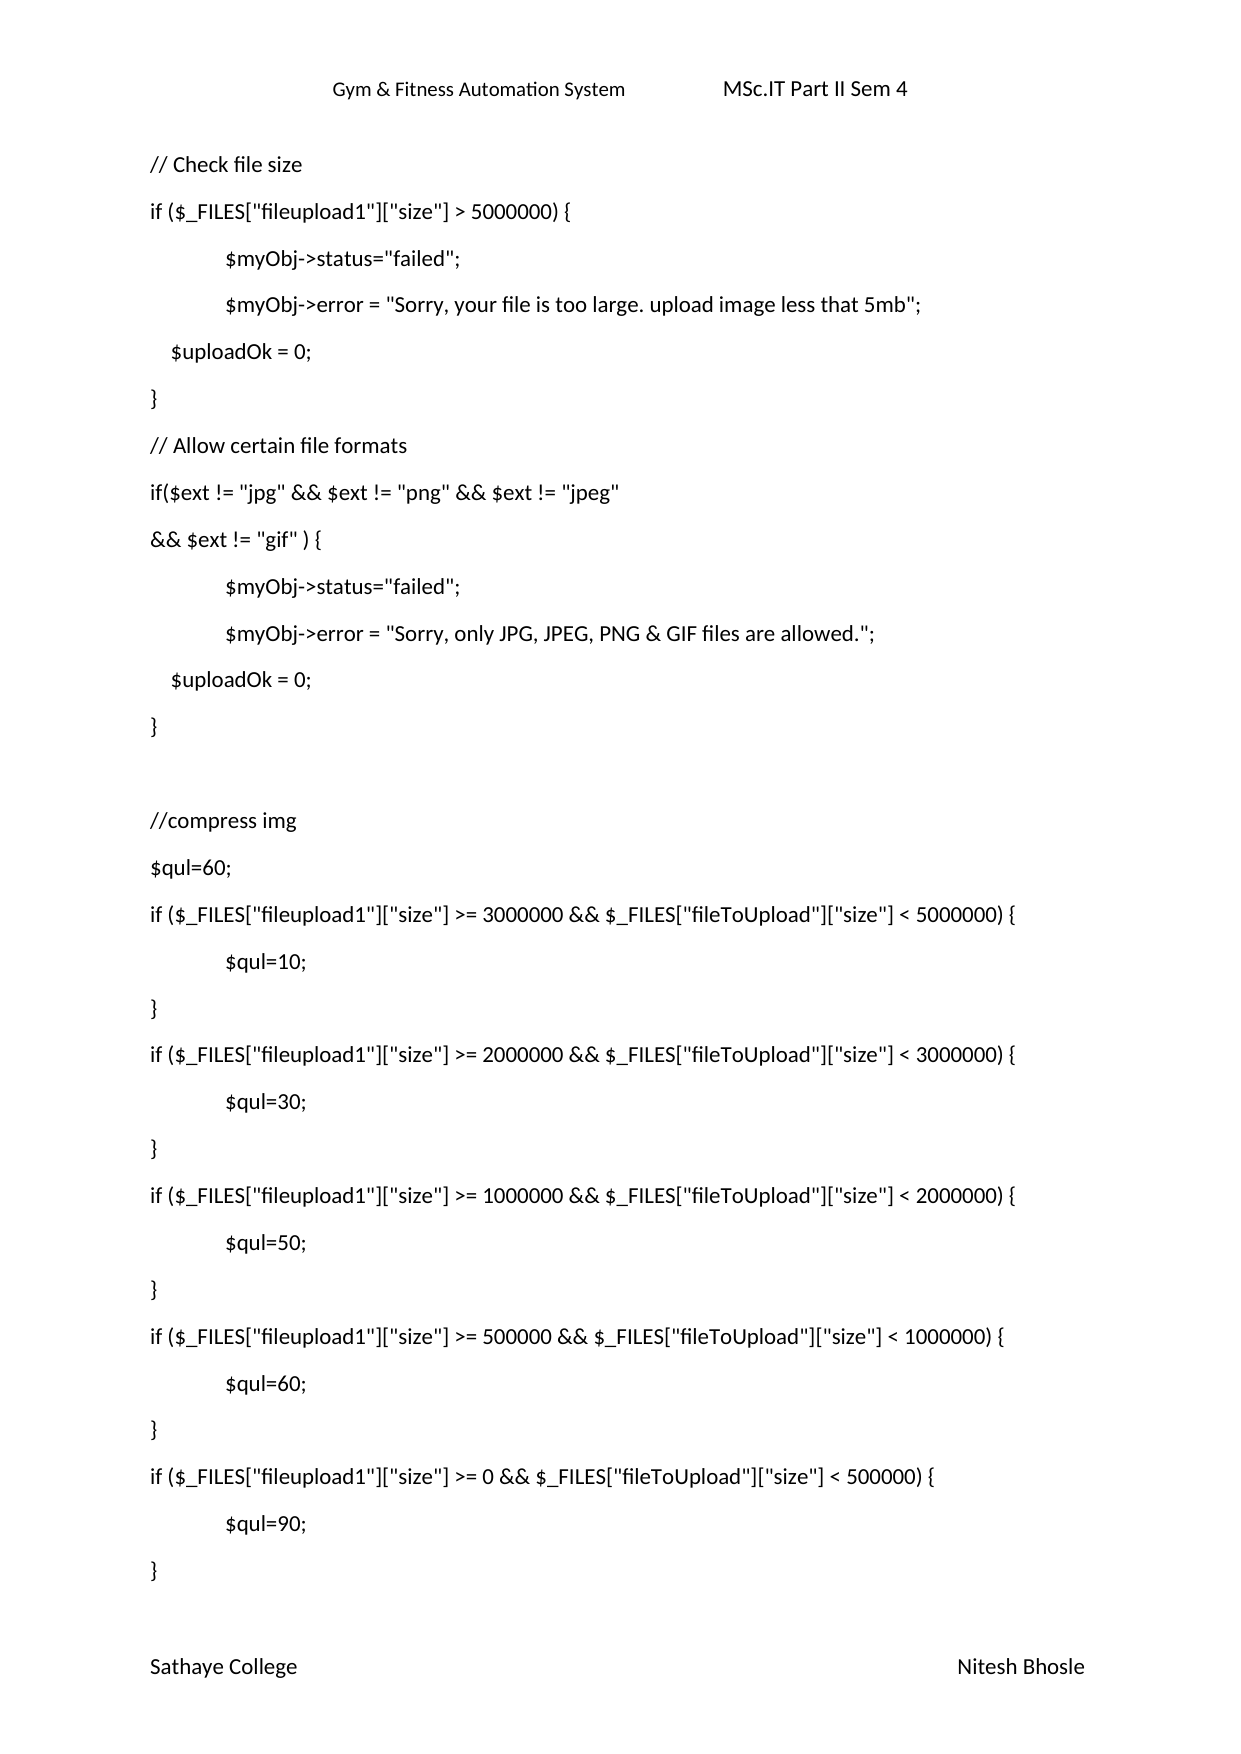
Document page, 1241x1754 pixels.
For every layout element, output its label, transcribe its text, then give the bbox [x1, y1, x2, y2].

text if ($_FILES["fileupload1"]["size"] >= 3000000 && $_FILES["fileToUpload"]["size"] < 5000000) { [150, 900, 1090, 928]
text } [150, 994, 1090, 1022]
text if ($_FILES["fileupload1"]["size"] >= 1000000 && $_FILES["fileToUpload"]["size"] < 2000000) { [150, 1181, 1090, 1209]
text } [150, 1275, 1090, 1303]
text $uploadOk = 0; [150, 666, 1090, 694]
text $uploadOk = 0; [150, 337, 1090, 366]
text if ($_FILES["fileupload1"]["size"] >= 0 && $_FILES["fileToUpload"]["size"] < 500000) { [150, 1462, 1090, 1491]
text if ($_FILES["fileupload1"]["size"] >= 500000 && $_FILES["fileToUpload"]["size"] < 1000000) { [150, 1322, 1090, 1350]
text $qul=10; [150, 947, 1090, 975]
text $myObj->error = "Sorry, only JPG, JPEG, PNG & GIF files are allowed."; [150, 619, 1090, 647]
text $myObj->status="failed"; [150, 572, 1090, 600]
text // Check file size [150, 150, 1090, 178]
text if($ext != "jpg" && $ext != "png" && $ext != "jpeg" [150, 478, 1090, 506]
text if ($_FILES["fileupload1"]["size"] > 5000000) { [150, 197, 1090, 225]
text } [150, 384, 1090, 412]
text && $ext != "gif" ) { [150, 525, 1090, 553]
text // Allow certain file formats [150, 431, 1090, 459]
text $qul=60; [150, 1369, 1090, 1397]
text $myObj->error = "Sorry, your file is too large. upload image less that 5mb"; [150, 291, 1090, 319]
text $qul=60; [150, 853, 1090, 881]
text $myObj->status="failed"; [150, 244, 1090, 272]
text } [150, 1416, 1090, 1444]
text } [150, 1556, 1090, 1584]
text } [150, 1134, 1090, 1162]
text } [150, 712, 1090, 741]
text $qul=90; [150, 1509, 1090, 1537]
text $qul=50; [150, 1228, 1090, 1256]
text $qul=30; [150, 1087, 1090, 1116]
text //compress img [150, 806, 1090, 834]
text if ($_FILES["fileupload1"]["size"] >= 2000000 && $_FILES["fileToUpload"]["size"] < 3000000) { [150, 1041, 1090, 1069]
